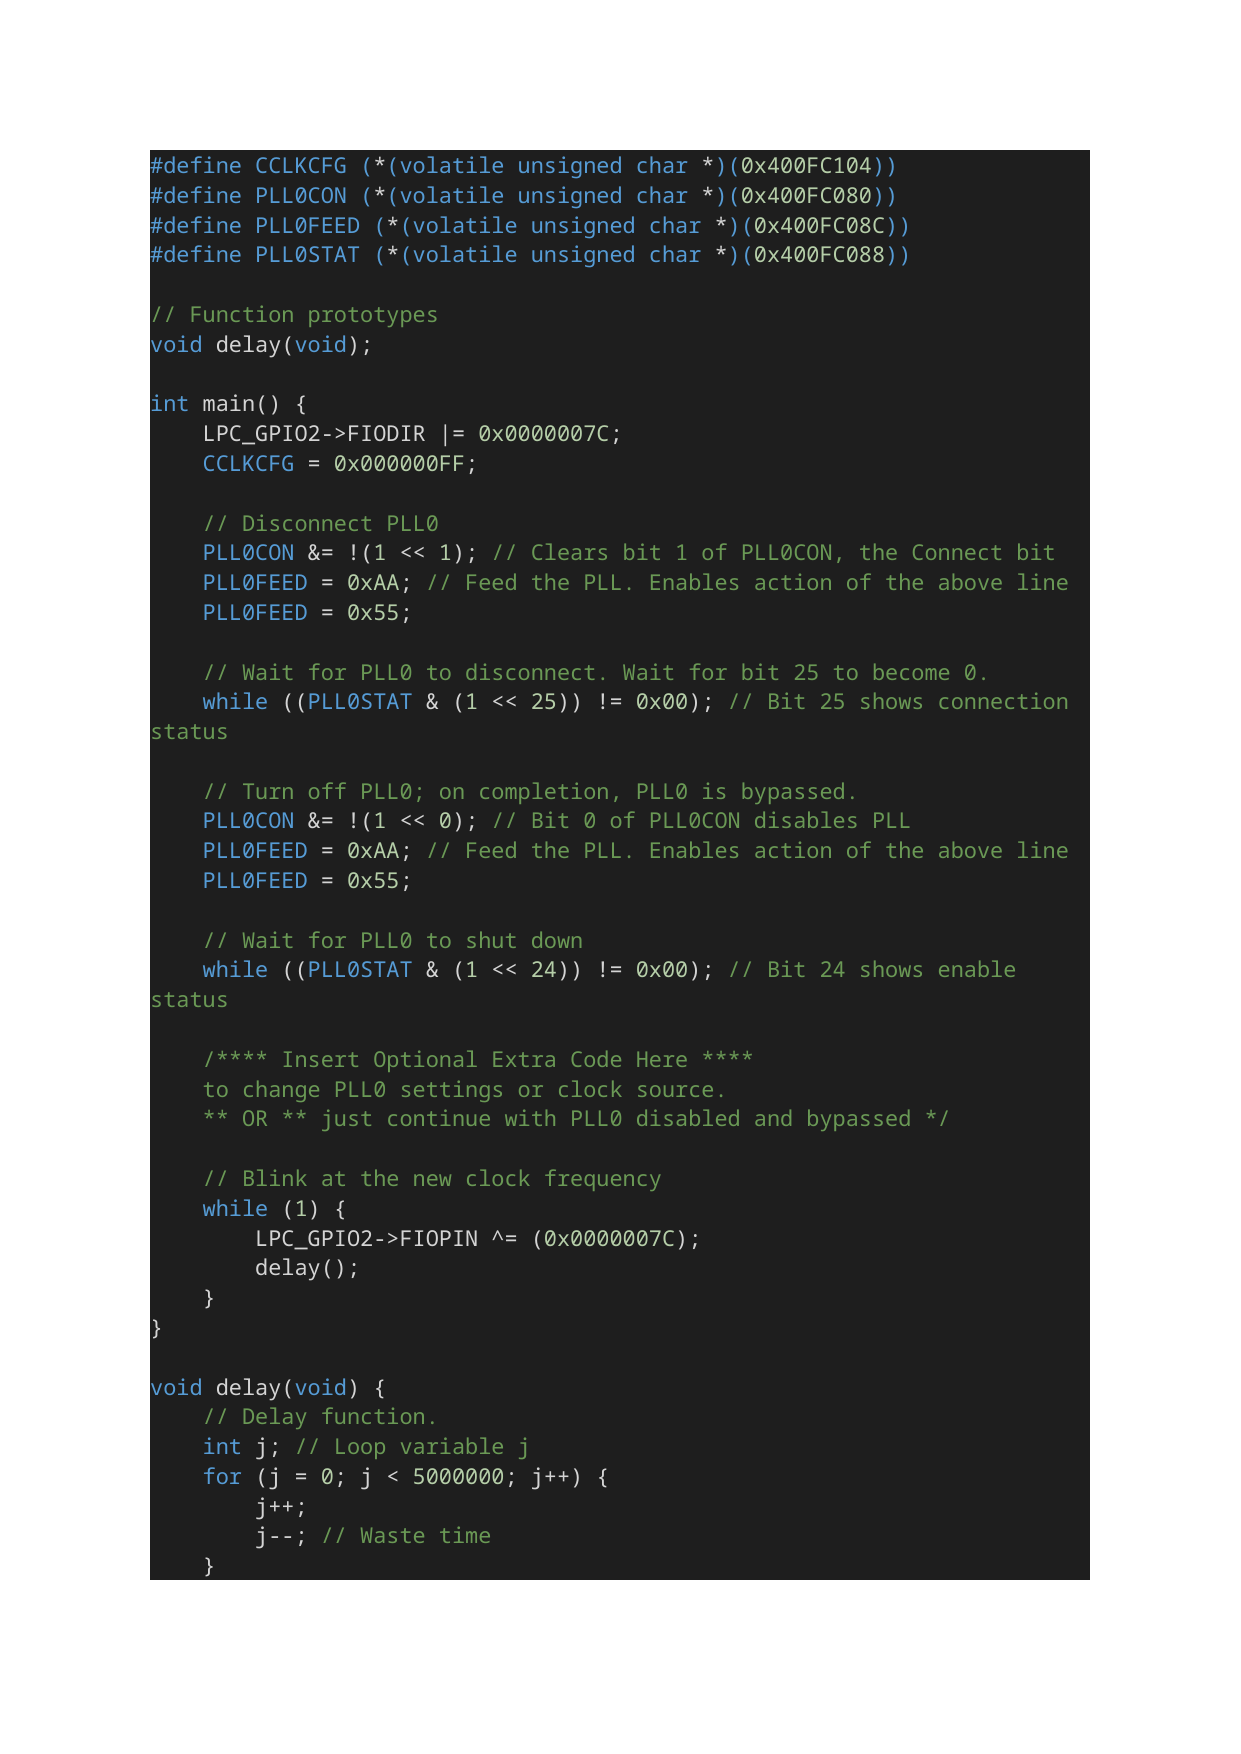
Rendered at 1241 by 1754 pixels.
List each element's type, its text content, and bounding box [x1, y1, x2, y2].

text ** OR ** just continue with PLL0 disabled and bypassed */ [150, 1103, 1090, 1133]
text PLL0FEED = 0xAA; // Feed the PLL. Enables action of the above line [150, 835, 1090, 865]
text } [150, 1312, 1090, 1342]
text PLL0CON &= !(1 << 0); // Bit 0 of PLL0CON disables PLL [150, 805, 1090, 835]
text void delay(void) { [150, 1371, 1090, 1401]
text // Disconnect PLL0 [150, 507, 1090, 537]
text j--; // Waste time [150, 1520, 1090, 1550]
text LPC_GPIO2->FIOPIN ^= (0x0000007C); [150, 1222, 1090, 1252]
text // Turn off PLL0; on completion, PLL0 is bypassed. [150, 776, 1090, 805]
text to change PLL0 settings or clock source. [150, 1073, 1090, 1103]
text void delay(void); [150, 329, 1090, 358]
text } [150, 1550, 1090, 1580]
text int main() { [150, 388, 1090, 418]
text int j; // Loop variable j [150, 1431, 1090, 1461]
text delay(); [150, 1252, 1090, 1282]
text #define CCLKCFG (*(volatile unsigned char *)(0x400FC104)) [150, 150, 1090, 180]
text while ((PLL0STAT & (1 << 25)) != 0x00); // Bit 25 shows connection status [150, 686, 1090, 746]
text while (1) { [150, 1193, 1090, 1222]
text // Delay function. [150, 1401, 1090, 1431]
text // Wait for PLL0 to disconnect. Wait for bit 25 to become 0. [150, 656, 1090, 686]
text LPC_GPIO2->FIODIR |= 0x0000007C; [150, 418, 1090, 448]
text for (j = 0; j < 5000000; j++) { [150, 1461, 1090, 1491]
text #define PLL0CON (*(volatile unsigned char *)(0x400FC080)) [150, 180, 1090, 209]
text } [150, 1282, 1090, 1312]
text j++; [150, 1491, 1090, 1520]
text PLL0FEED = 0x55; [150, 865, 1090, 895]
text PLL0FEED = 0xAA; // Feed the PLL. Enables action of the above line [150, 567, 1090, 597]
text // Wait for PLL0 to shut down [150, 924, 1090, 954]
text PLL0CON &= !(1 << 1); // Clears bit 1 of PLL0CON, the Connect bit [150, 537, 1090, 567]
text // Blink at the new clock frequency [150, 1163, 1090, 1193]
text /**** Insert Optional Extra Code Here **** [150, 1044, 1090, 1073]
text while ((PLL0STAT & (1 << 24)) != 0x00); // Bit 24 shows enable status [150, 954, 1090, 1014]
text #define PLL0STAT (*(volatile unsigned char *)(0x400FC088)) [150, 239, 1090, 269]
text PLL0FEED = 0x55; [150, 597, 1090, 627]
text #define PLL0FEED (*(volatile unsigned char *)(0x400FC08C)) [150, 209, 1090, 239]
text CCLKCFG = 0x000000FF; [150, 448, 1090, 478]
text // Function prototypes [150, 299, 1090, 329]
